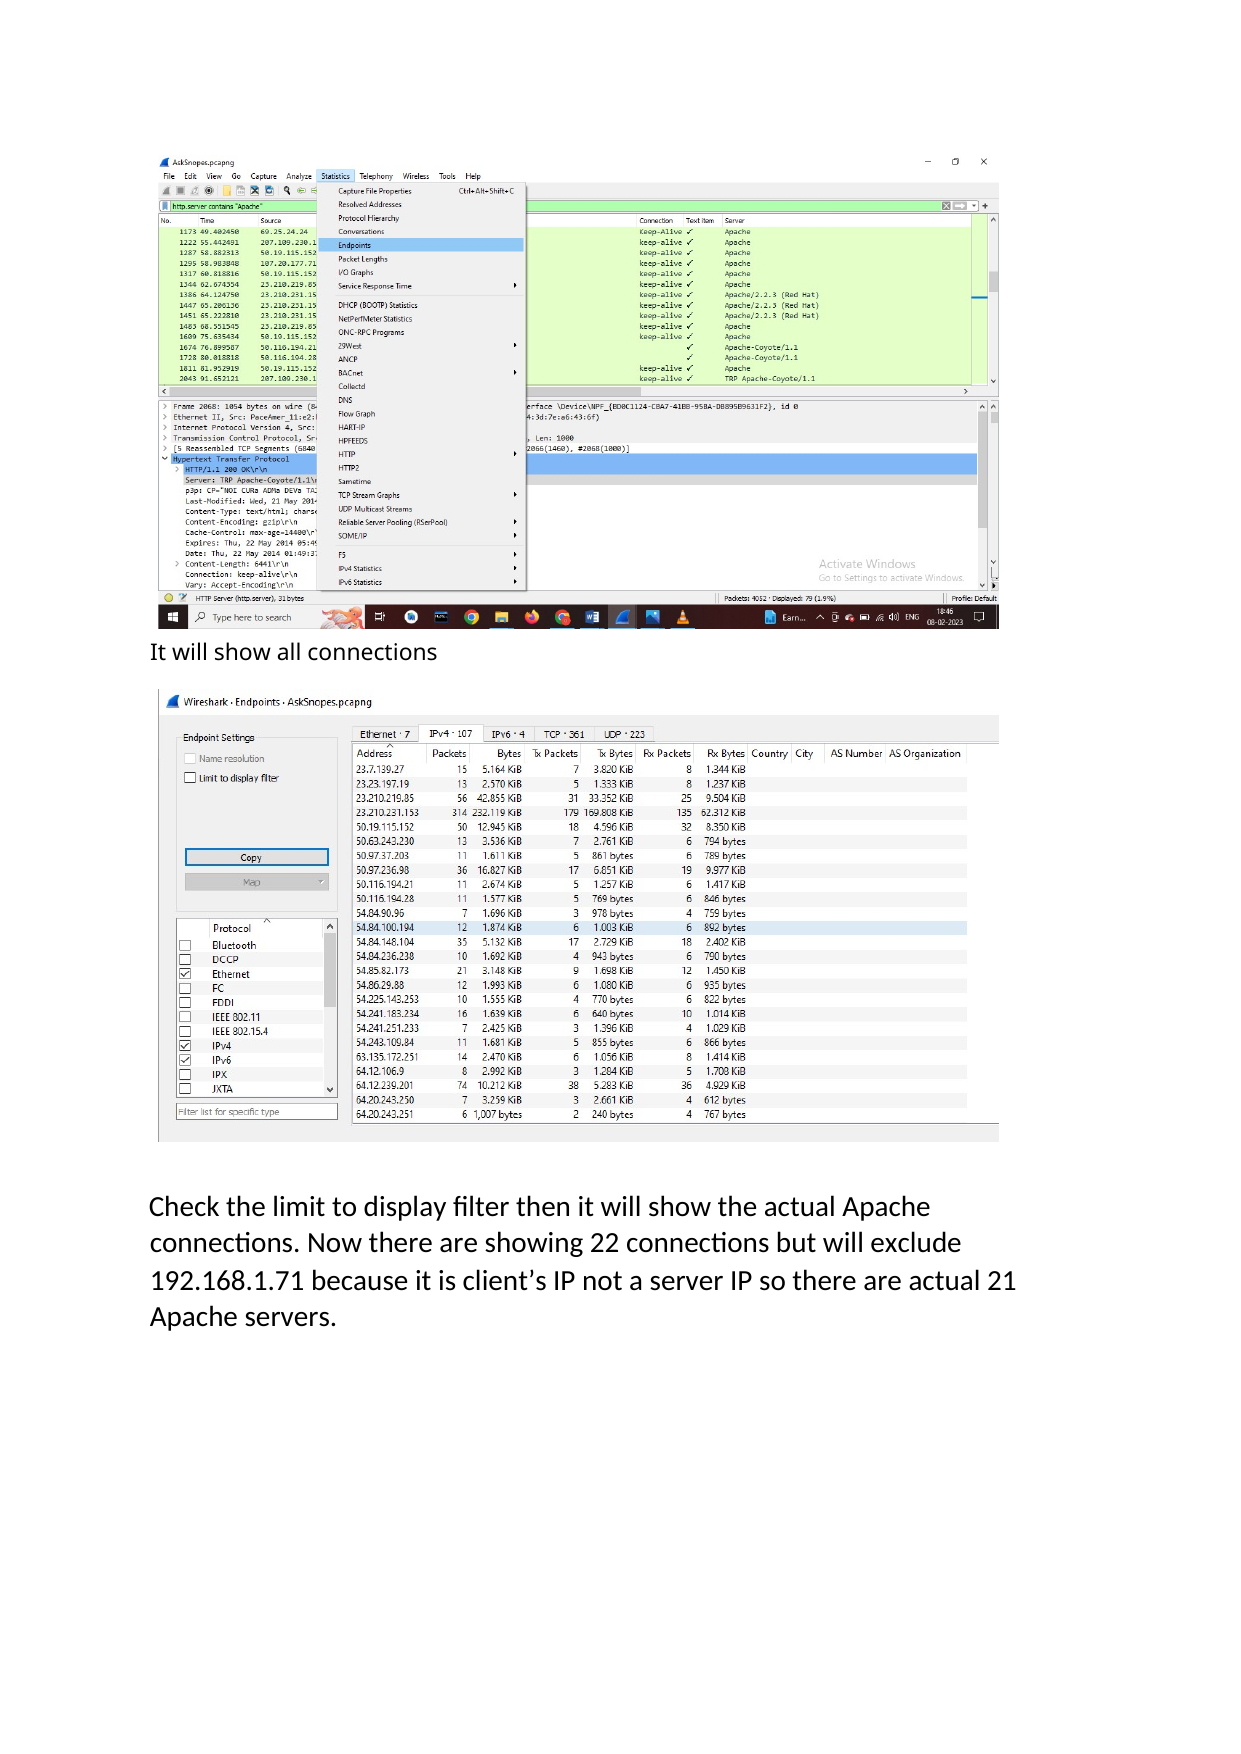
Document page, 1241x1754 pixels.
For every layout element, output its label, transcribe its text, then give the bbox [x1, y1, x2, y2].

text Check the limit to display filter then it will show the actual Apache connections. Now there are showing 22 connections but will exclude 192.168.1.71 because it is client’s IP not a server IP so there are actual 21 Apache servers. [148, 1188, 1088, 1334]
picture [158, 689, 999, 1142]
text It will show all connections [150, 636, 1221, 667]
picture [158, 155, 999, 629]
